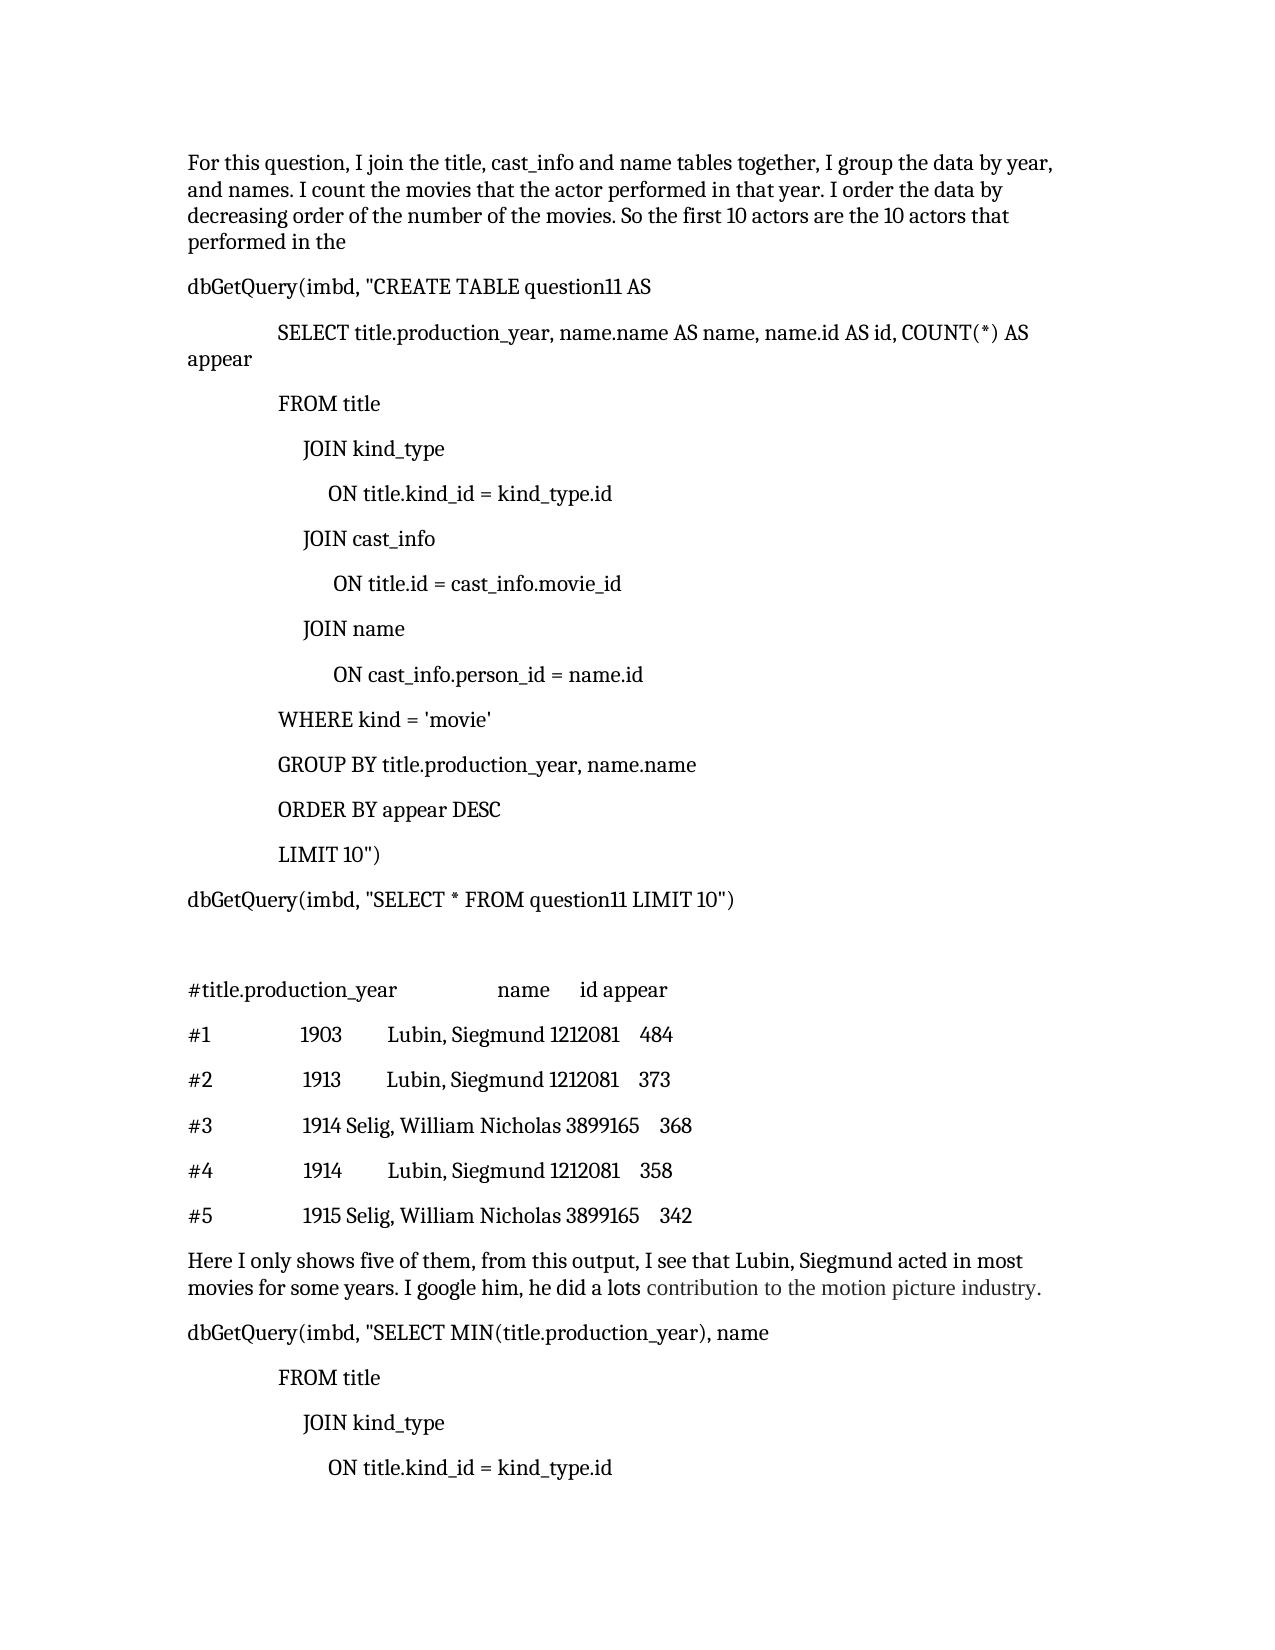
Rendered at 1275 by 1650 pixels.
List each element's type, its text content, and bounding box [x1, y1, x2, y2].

text LIMIT 10") [187, 842, 1087, 868]
text ON title.kind_id = kind_type.id [187, 481, 1087, 507]
text ON title.id = cast_info.movie_id [187, 571, 1087, 597]
text dbGetQuery(imbd, "CREATE TABLE question11 AS [187, 274, 1087, 301]
text For this question, I join the title, cast_info and name tables together, I group the data by year, and names. I count the movies that the actor performed in that year. I order the data by decreasing order of the number of the movies. So the first 10 actors are the 10 actors that performed in the [187, 150, 1087, 255]
text ON title.kind_id = kind_type.id [187, 1455, 1087, 1482]
text Here I only shows five of them, from this output, I see that Lubin, Siegmund acted in most movies for some years. I google him, he did a lots contribution to the motion picture industry. [187, 1248, 1087, 1301]
text JOIN kind_type [187, 1410, 1087, 1436]
text #1 1903 Lubin, Siegmund 1212081 484 [187, 1022, 1087, 1048]
text FROM title [187, 1365, 1087, 1391]
text #5 1915 Selig, William Nicholas 3899165 342 [187, 1203, 1087, 1229]
text ORDER BY appear DESC [187, 797, 1087, 823]
text FROM title [187, 391, 1087, 417]
text #2 1913 Lubin, Siegmund 1212081 373 [187, 1067, 1087, 1094]
text #3 1914 Selig, William Nicholas 3899165 368 [187, 1112, 1087, 1139]
text JOIN name [187, 616, 1087, 643]
text #title.production_year name id appear [187, 977, 1087, 1003]
text dbGetQuery(imbd, "SELECT * FROM question11 LIMIT 10") [187, 887, 1087, 913]
text WHERE kind = 'movie' [187, 706, 1087, 733]
text #4 1914 Lubin, Siegmund 1212081 358 [187, 1157, 1087, 1184]
text dbGetQuery(imbd, "SELECT MIN(title.production_year), name [187, 1320, 1087, 1346]
text SELECT title.production_year, name.name AS name, name.id AS id, COUNT(*) AS appear [187, 319, 1087, 372]
text GROUP BY title.production_year, name.name [187, 752, 1087, 778]
text JOIN kind_type [187, 436, 1087, 462]
text JOIN cast_info [187, 526, 1087, 552]
text ON cast_info.person_id = name.id [187, 661, 1087, 688]
